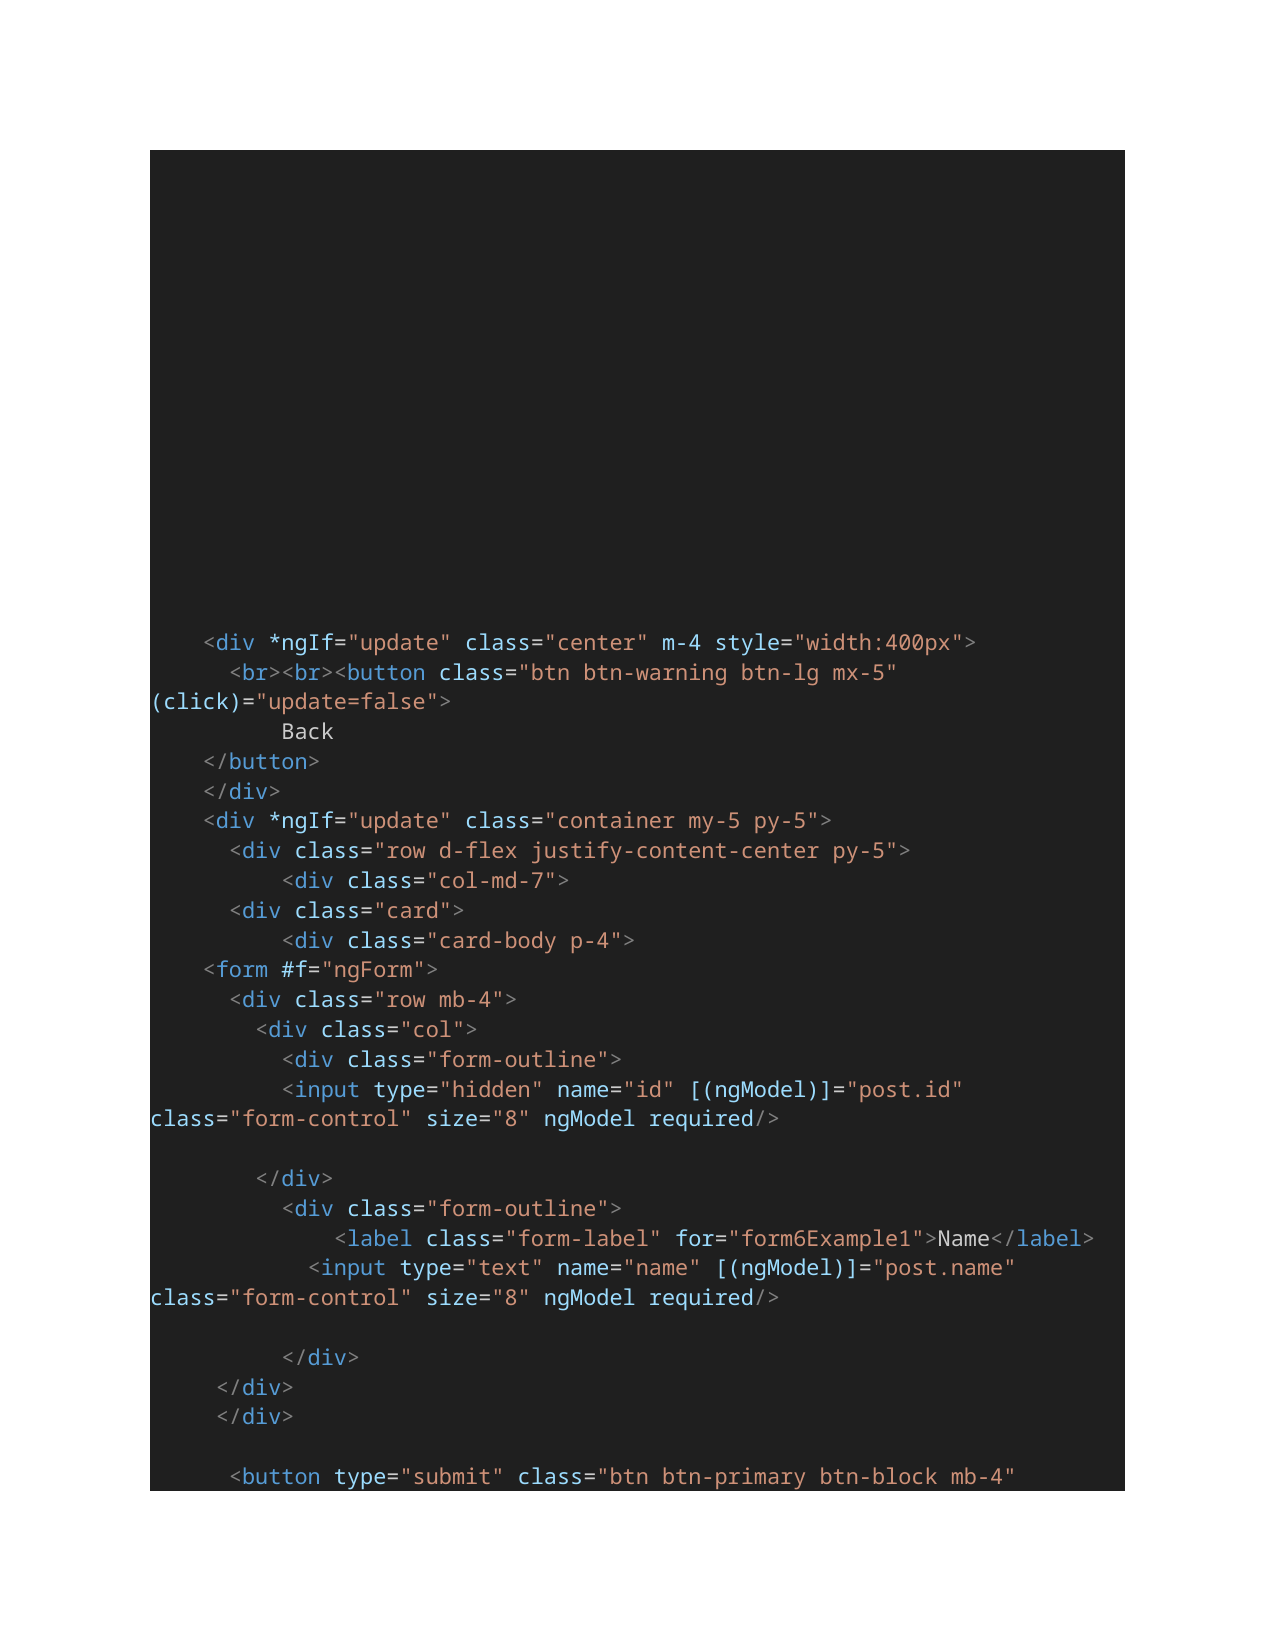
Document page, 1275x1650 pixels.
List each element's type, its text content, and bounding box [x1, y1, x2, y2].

text <input type="hidden" name="id" [(ngModel)]="post.id" class="form-control" size="8" ngModel required/> [150, 1073, 1125, 1133]
text </div> [150, 1401, 1125, 1431]
text <div class="card-body p-4"> [150, 924, 1125, 954]
text <div class="row mb-4"> [150, 984, 1125, 1014]
text </div> [150, 776, 1125, 805]
text Back [150, 716, 1125, 746]
text <form #f="ngForm"> [150, 954, 1125, 984]
text </div> [150, 1163, 1125, 1193]
text <div *ngIf="update" class="container my-5 py-5"> [150, 805, 1125, 835]
text <div class="form-outline"> [150, 1044, 1125, 1073]
text <div class="row d-flex justify-content-center py-5"> [150, 835, 1125, 865]
text <div class="col-md-7"> [150, 865, 1125, 895]
text <div *ngIf="update" class="center" m-4 style="width:400px"> [150, 627, 1125, 656]
text </div> [150, 1371, 1125, 1401]
text <label class="form-label" for="form6Example1">Name</label> [150, 1222, 1125, 1252]
text <div class="card"> [150, 895, 1125, 924]
text </div> [150, 1342, 1125, 1371]
text </button> [150, 746, 1125, 776]
text <br><br><button class="btn btn-warning btn-lg mx-5" (click)="update=false"> [150, 656, 1125, 716]
text <button type="submit" class="btn btn-primary btn-block mb-4" [150, 1461, 1125, 1491]
text <input type="text" name="name" [(ngModel)]="post.name" class="form-control" size="8" ngModel required/> [150, 1252, 1125, 1312]
text <div class="form-outline"> [150, 1193, 1125, 1222]
text <div class="col"> [150, 1014, 1125, 1044]
